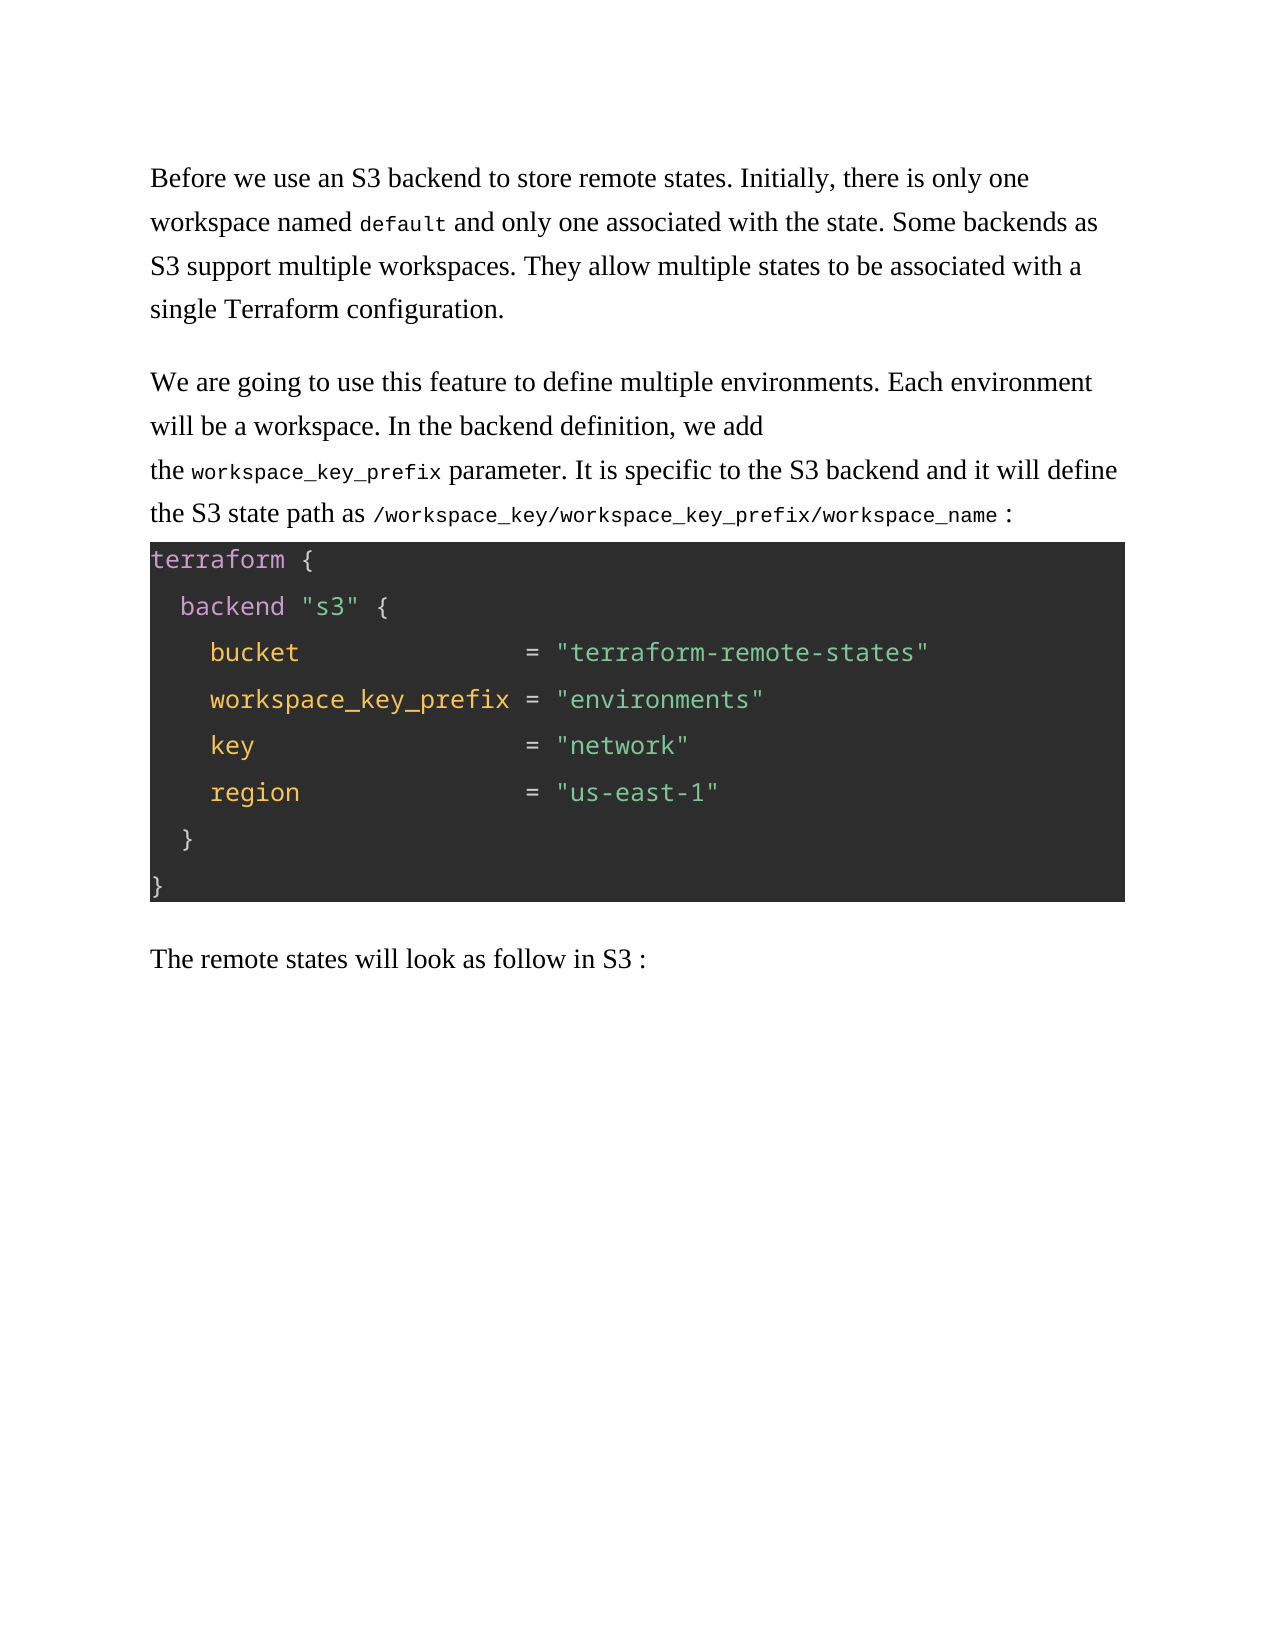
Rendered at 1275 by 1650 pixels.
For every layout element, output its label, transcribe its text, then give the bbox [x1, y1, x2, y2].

text We are going to use this feature to define multiple environments. Each environment will be a workspace. In the backend definition, we add the workspace_key_prefix parameter. It is specific to the S3 backend and it will define the S3 state path as /workspace_key/workspace_key_prefix/workspace_name : [150, 354, 1125, 529]
text terraform { [150, 542, 1125, 576]
text bucket = "terraform-remote-states" [150, 635, 1125, 669]
text } [150, 821, 1125, 855]
text workspace_key_prefix = "environments" [150, 681, 1125, 715]
text backend "s3" { [150, 588, 1125, 622]
text region = "us-east-1" [150, 774, 1125, 808]
text The remote states will look as follow in S3 : [150, 931, 1125, 974]
text key = "network" [150, 728, 1125, 762]
text Before we use an S3 backend to store remote states. Initially, there is only one workspace named default and only one associated with the state. Some backends as S3 support multiple workspaces. They allow multiple states to be associated with a single Terraform configuration. [150, 150, 1125, 325]
text } [150, 868, 1125, 902]
